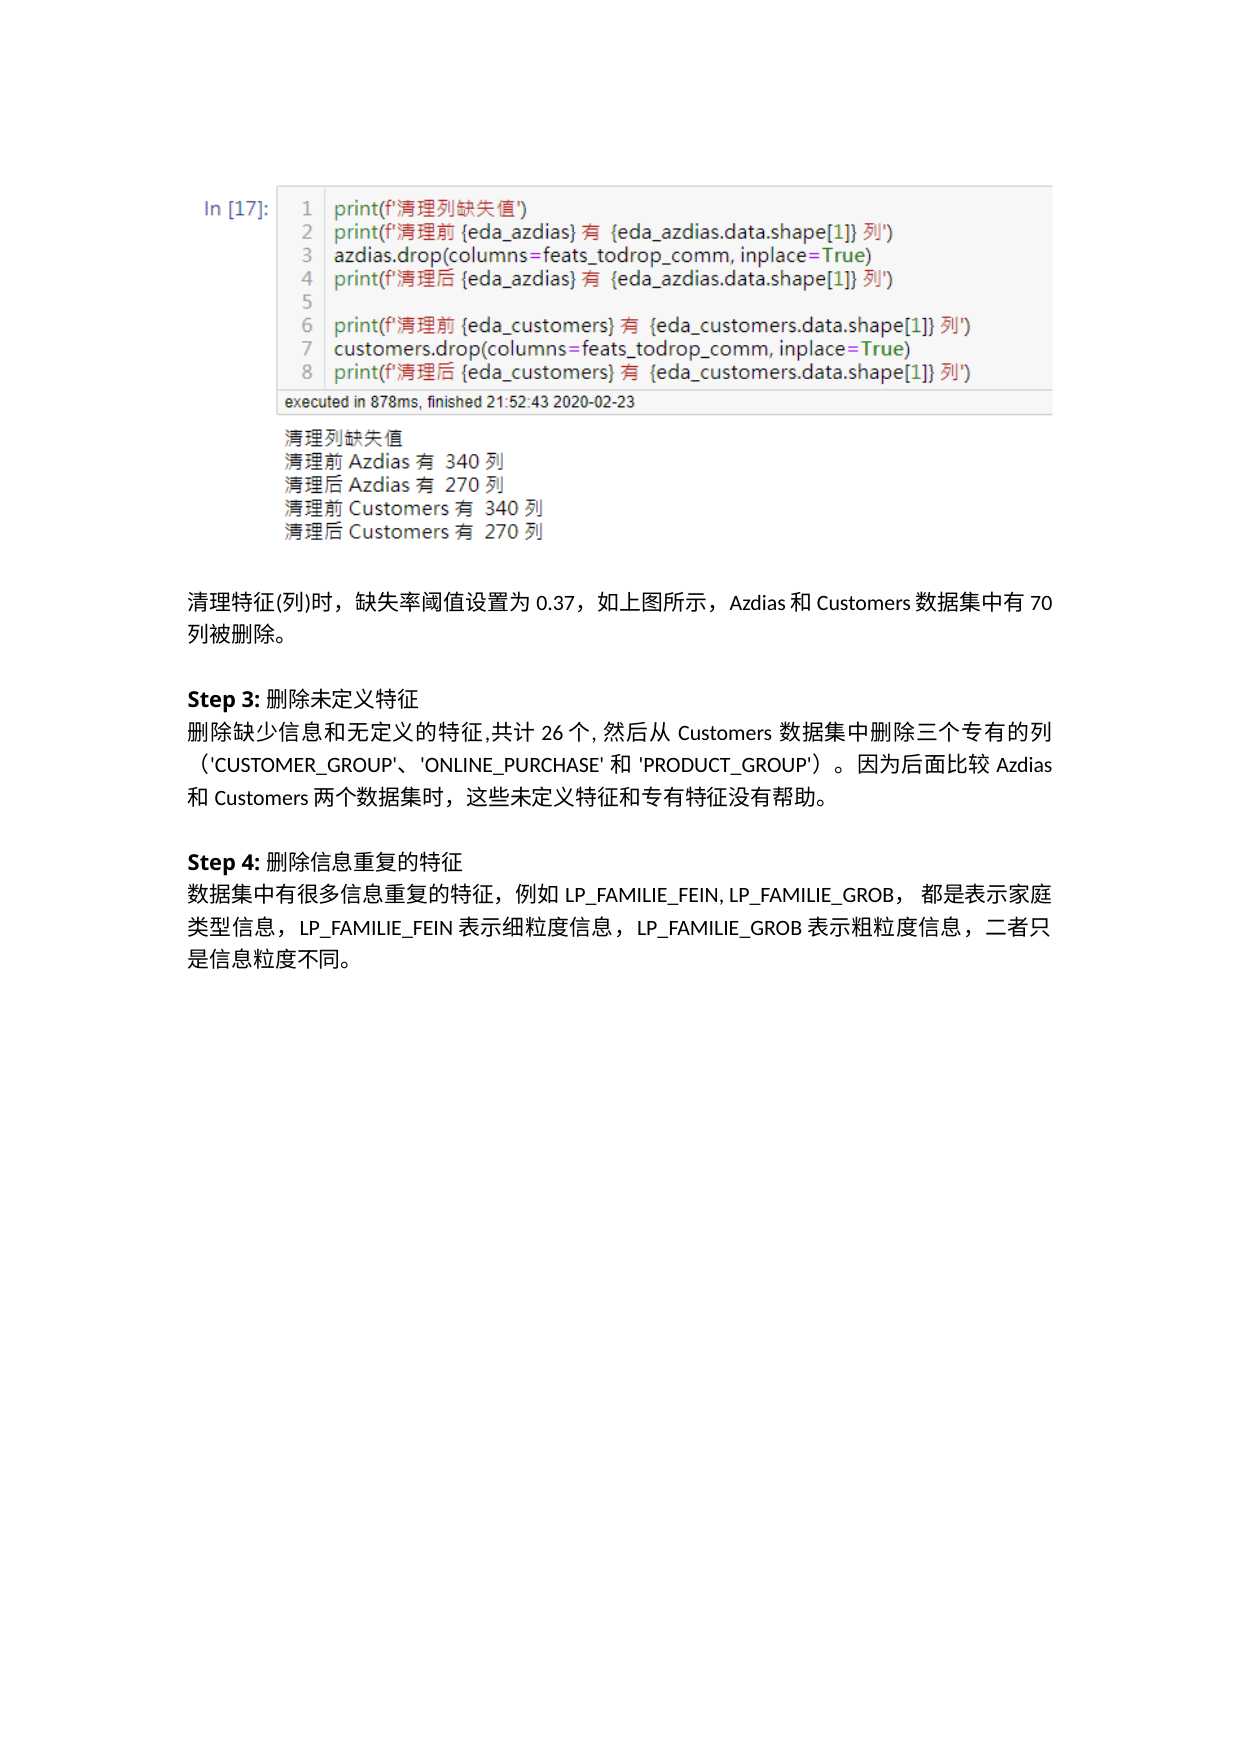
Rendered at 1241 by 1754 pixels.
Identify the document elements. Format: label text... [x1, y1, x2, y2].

text 清理特征(列)时，缺失率阈值设置为0.37，如上图所示，Azdias和Customers数据集中有70列被删除。 [187, 584, 1053, 649]
text 删除缺少信息和无定义的特征,共计26个, 然后从 Customers 数据集中删除三个专有的列（'CUSTOMER_GROUP'、'ONLINE_PURCHASE' 和 'PRODUCT_GROUP'）。因为后面比较Azdias 和 Customers两个数据集时，这些未定义特征和专有特征没有帮助。 [187, 714, 1053, 812]
text Step 3: 删除未定义特征 [187, 682, 1053, 714]
text 数据集中有很多信息重复的特征，例如 LP_FAMILIE_FEIN, LP_FAMILIE_GROB， 都是表示家庭类型信息，LP_FAMILIE_FEIN表示细粒度信息，LP_FAMILIE_GROB表示粗粒度信息，二者只是信息粒度不同。 [187, 877, 1053, 974]
text Step 4: 删除信息重复的特征 [187, 844, 1053, 877]
picture [187, 162, 1053, 562]
